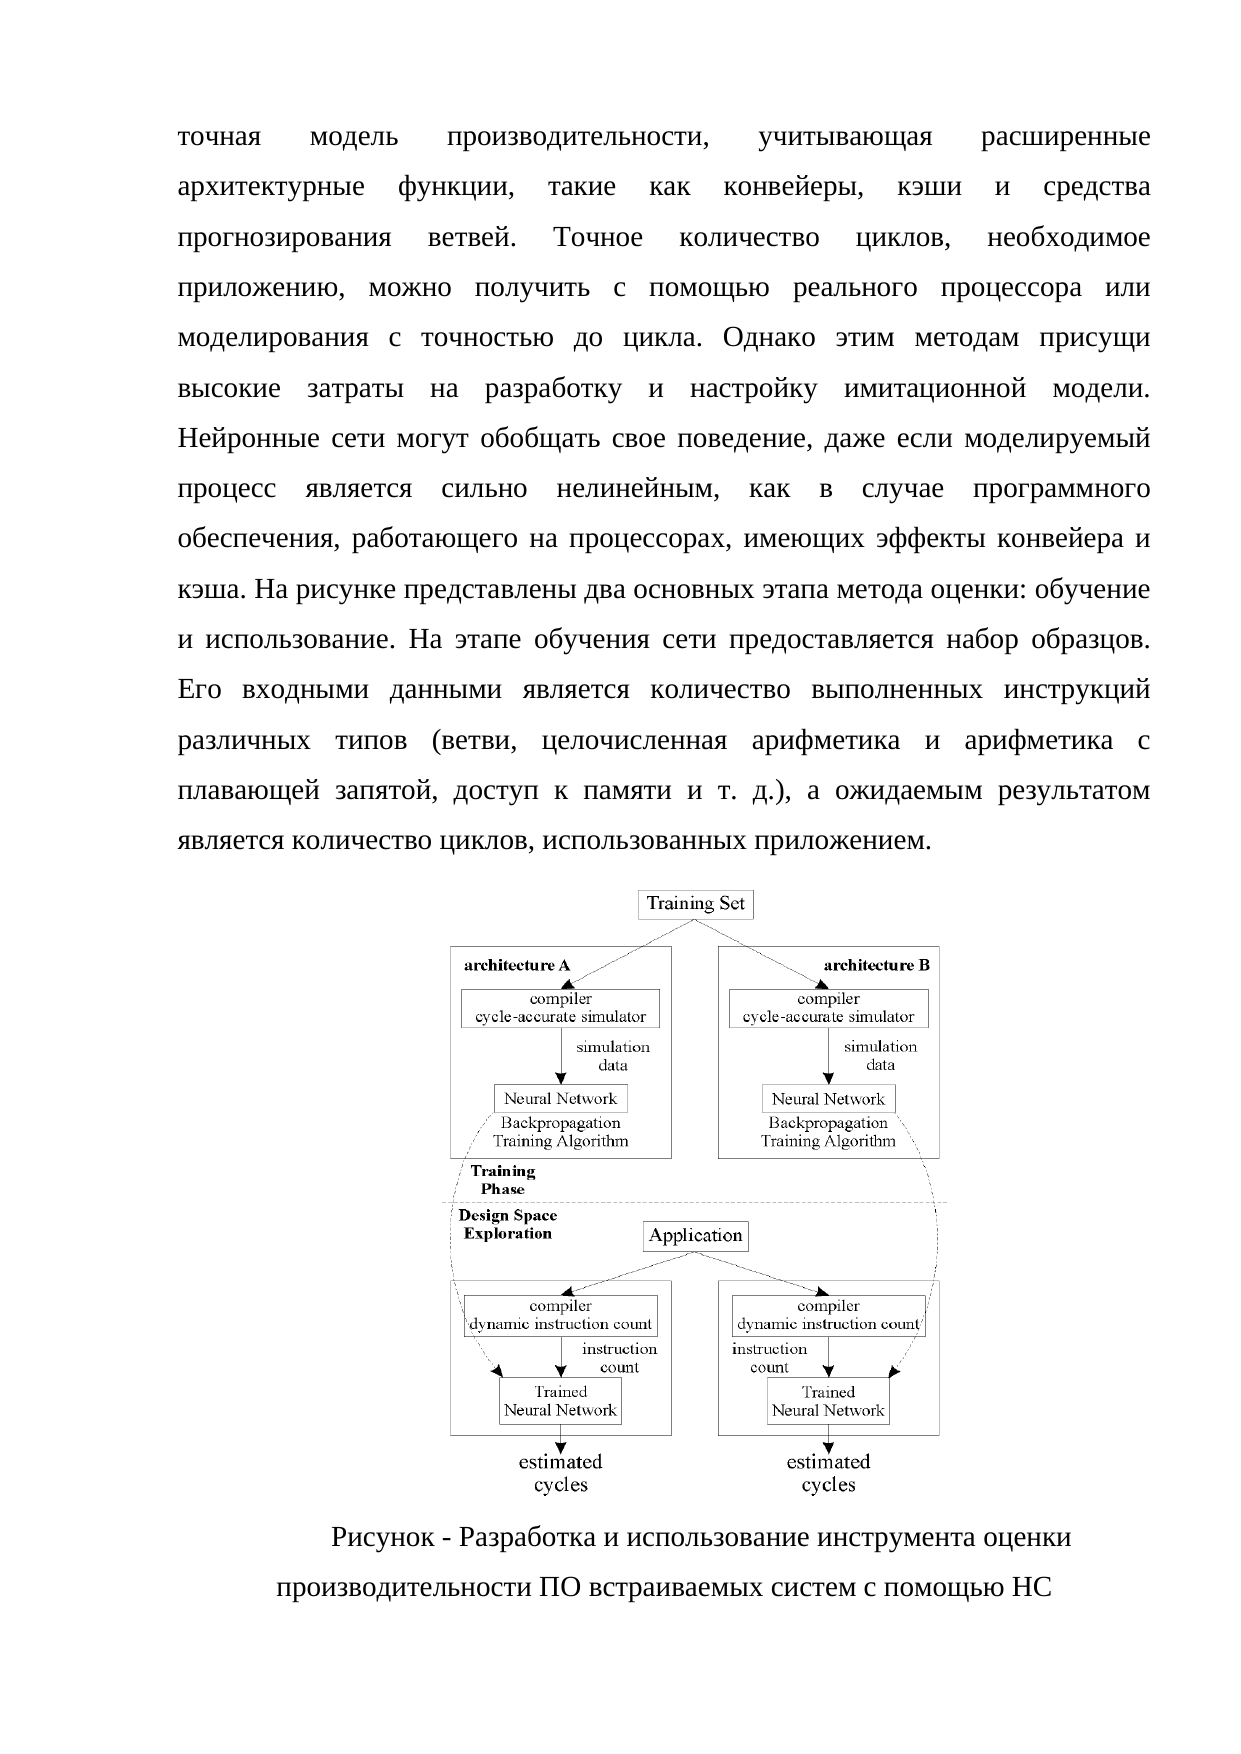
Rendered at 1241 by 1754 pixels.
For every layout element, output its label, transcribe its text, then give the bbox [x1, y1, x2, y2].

text Рисунок - Разработка и использование инструмента оценки производительности ПО встраиваемых систем с помощью НС [177, 1519, 1152, 1603]
picture [423, 877, 979, 1499]
